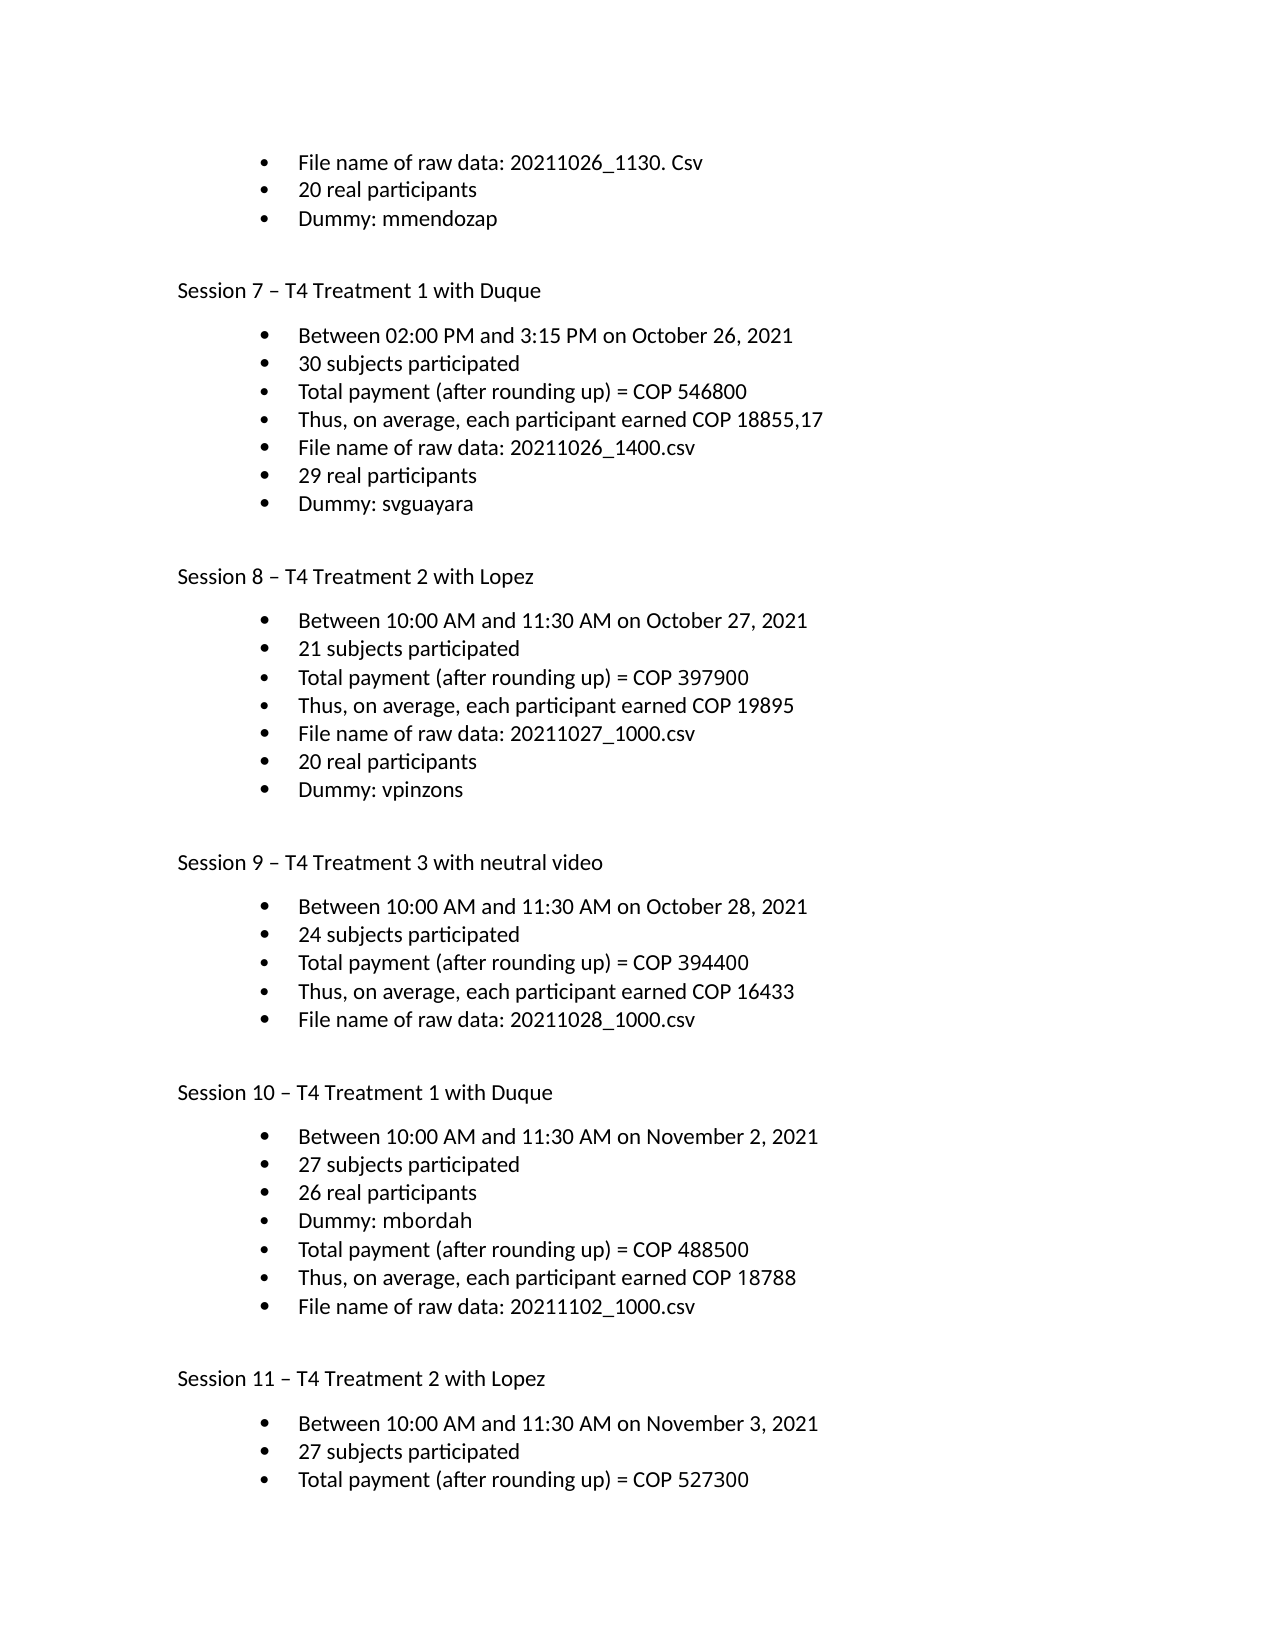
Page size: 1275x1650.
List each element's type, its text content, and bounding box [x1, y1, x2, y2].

list Total payment (after rounding up) = COP 527300 [261, 1465, 1098, 1494]
list Thus, on average, each participant earned COP 18788 [261, 1263, 1098, 1292]
list Total payment (after rounding up) = COP 394400 [261, 948, 1098, 977]
list Total payment (after rounding up) = COP 488500 [261, 1235, 1098, 1263]
list Between 10:00 AM and 11:30 AM on November 2, 2021 [261, 1122, 1098, 1150]
list File name of raw data: 20211102_1000.csv [261, 1292, 1098, 1320]
list 30 subjects participated [261, 349, 1098, 377]
list Dummy: vpinzons [261, 775, 1098, 803]
list 20 real participants [261, 747, 1098, 775]
list File name of raw data: 20211026_1400.csv [261, 433, 1098, 461]
list 24 subjects participated [261, 921, 1098, 948]
list 27 subjects participated [261, 1150, 1098, 1178]
text Session 10 – T4 Treatment 1 with Duque [177, 1078, 1098, 1106]
list Total payment (after rounding up) = COP 397900 [261, 663, 1098, 691]
list Between 10:00 AM and 11:30 AM on October 28, 2021 [261, 892, 1098, 921]
list Between 02:00 PM and 3:15 PM on October 26, 2021 [261, 321, 1098, 349]
list File name of raw data: 20211028_1000.csv [261, 1005, 1098, 1033]
list 27 subjects participated [261, 1437, 1098, 1465]
list Between 10:00 AM and 11:30 AM on November 3, 2021 [261, 1409, 1098, 1437]
list File name of raw data: 20211027_1000.csv [261, 719, 1098, 747]
list Dummy: mmendozap [261, 204, 1098, 232]
text Session 7 – T4 Treatment 1 with Duque [177, 276, 1098, 304]
list Dummy: mbordah [261, 1206, 1098, 1235]
text Session 8 – T4 Treatment 2 with Lopez [177, 562, 1098, 590]
list 26 real participants [261, 1178, 1098, 1206]
list Dummy: svguayara [261, 489, 1098, 517]
list Thus, on average, each participant earned COP 16433 [261, 977, 1098, 1005]
list File name of raw data: 20211026_1130. Csv [261, 148, 1098, 176]
text Session 11 – T4 Treatment 2 with Lopez [177, 1364, 1098, 1392]
list Thus, on average, each participant earned COP 19895 [261, 691, 1098, 719]
list 20 real participants [261, 176, 1098, 204]
text Session 9 – T4 Treatment 3 with neutral video [177, 848, 1098, 876]
list Thus, on average, each participant earned COP 18855,17 [261, 405, 1098, 433]
list 29 real participants [261, 461, 1098, 489]
list Total payment (after rounding up) = COP 546800 [261, 377, 1098, 405]
list 21 subjects participated [261, 634, 1098, 663]
list Between 10:00 AM and 11:30 AM on October 27, 2021 [261, 607, 1098, 634]
